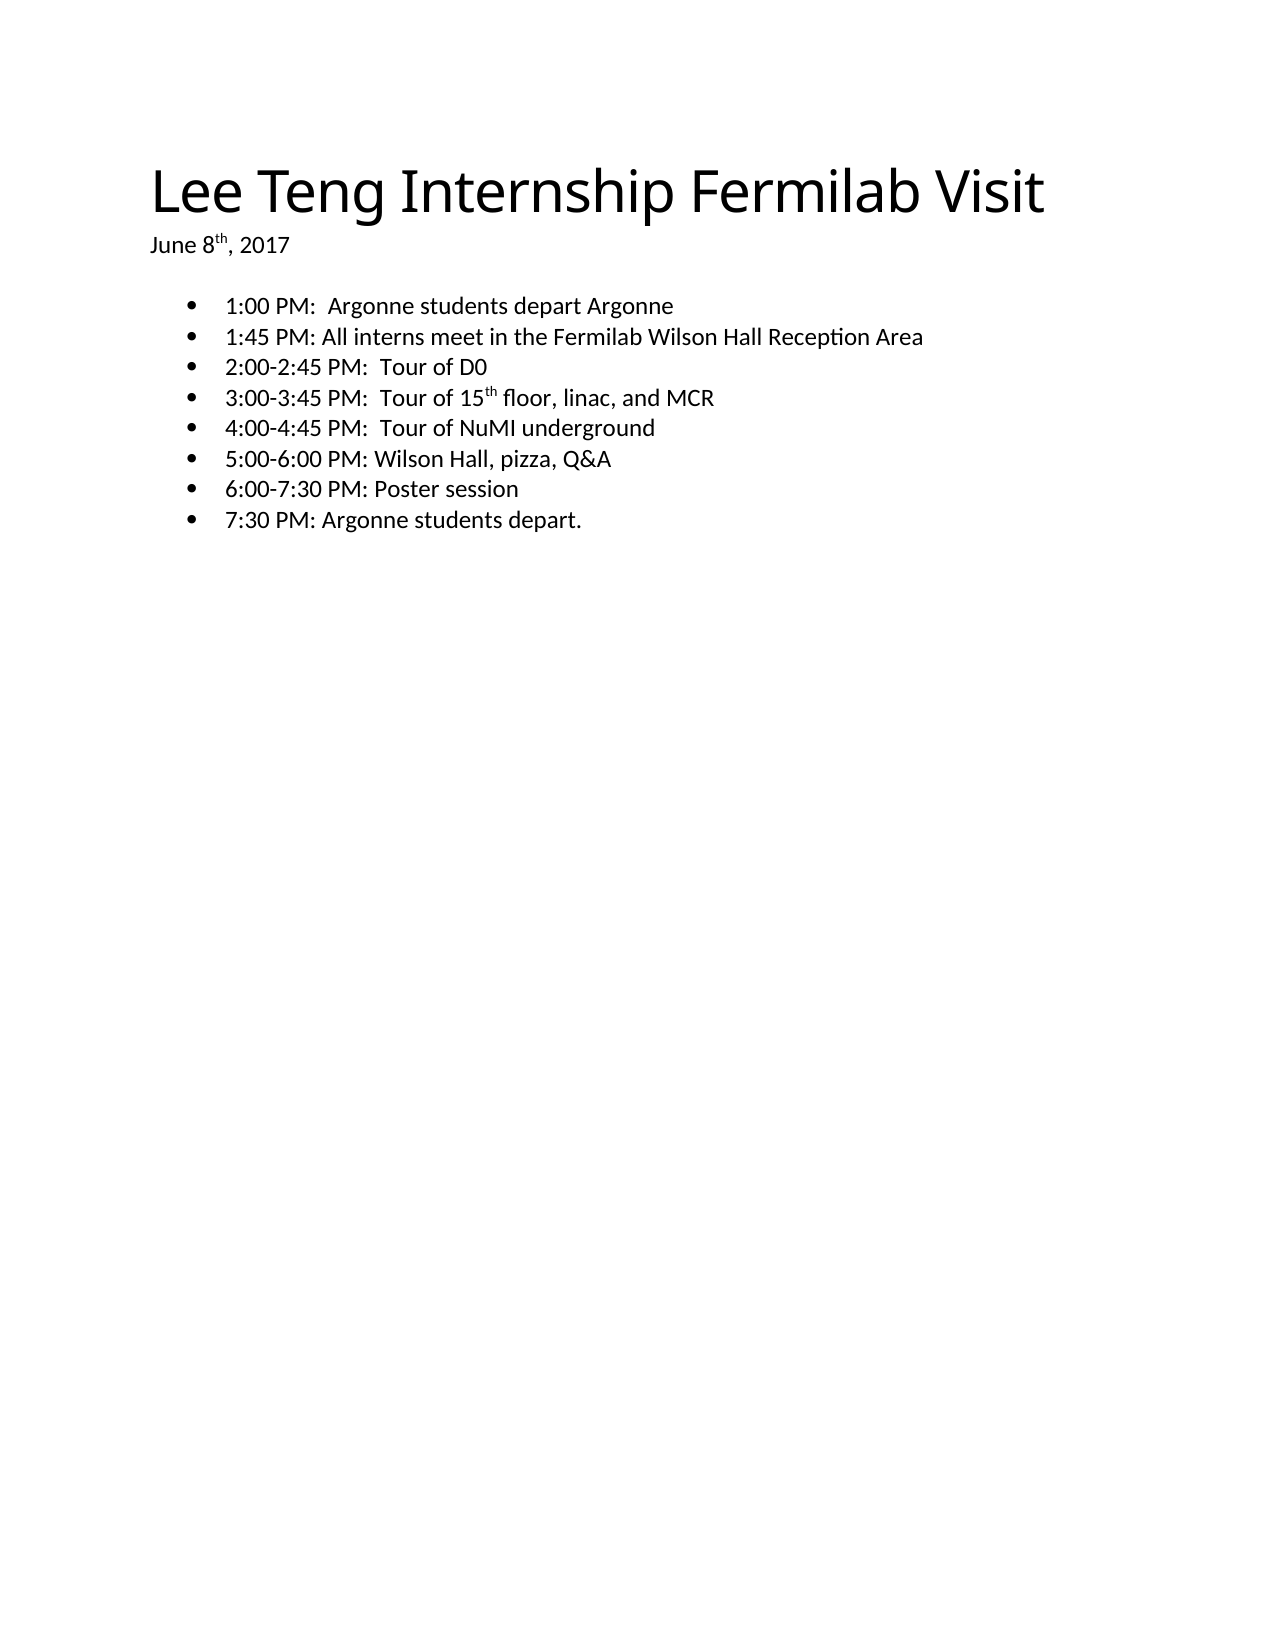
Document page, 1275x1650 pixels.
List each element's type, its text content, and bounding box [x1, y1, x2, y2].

list 1:00 PM: Argonne students depart Argonne [187, 291, 1125, 321]
text June 8th, 2017 [150, 229, 1125, 260]
list 4:00-4:45 PM: Tour of NuMI underground [187, 413, 1125, 443]
list 6:00-7:30 PM: Poster session [187, 474, 1125, 504]
list 5:00-6:00 PM: Wilson Hall, pizza, Q&A [187, 443, 1125, 474]
list 2:00-2:45 PM: Tour of D0 [187, 352, 1125, 382]
title Lee Teng Internship Fermilab Visit [150, 150, 1125, 229]
list 1:45 PM: All interns meet in the Fermilab Wilson Hall Reception Area [187, 321, 1125, 352]
list 7:30 PM: Argonne students depart. [187, 504, 1125, 535]
list 3:00-3:45 PM: Tour of 15th floor, linac, and MCR [187, 382, 1125, 413]
